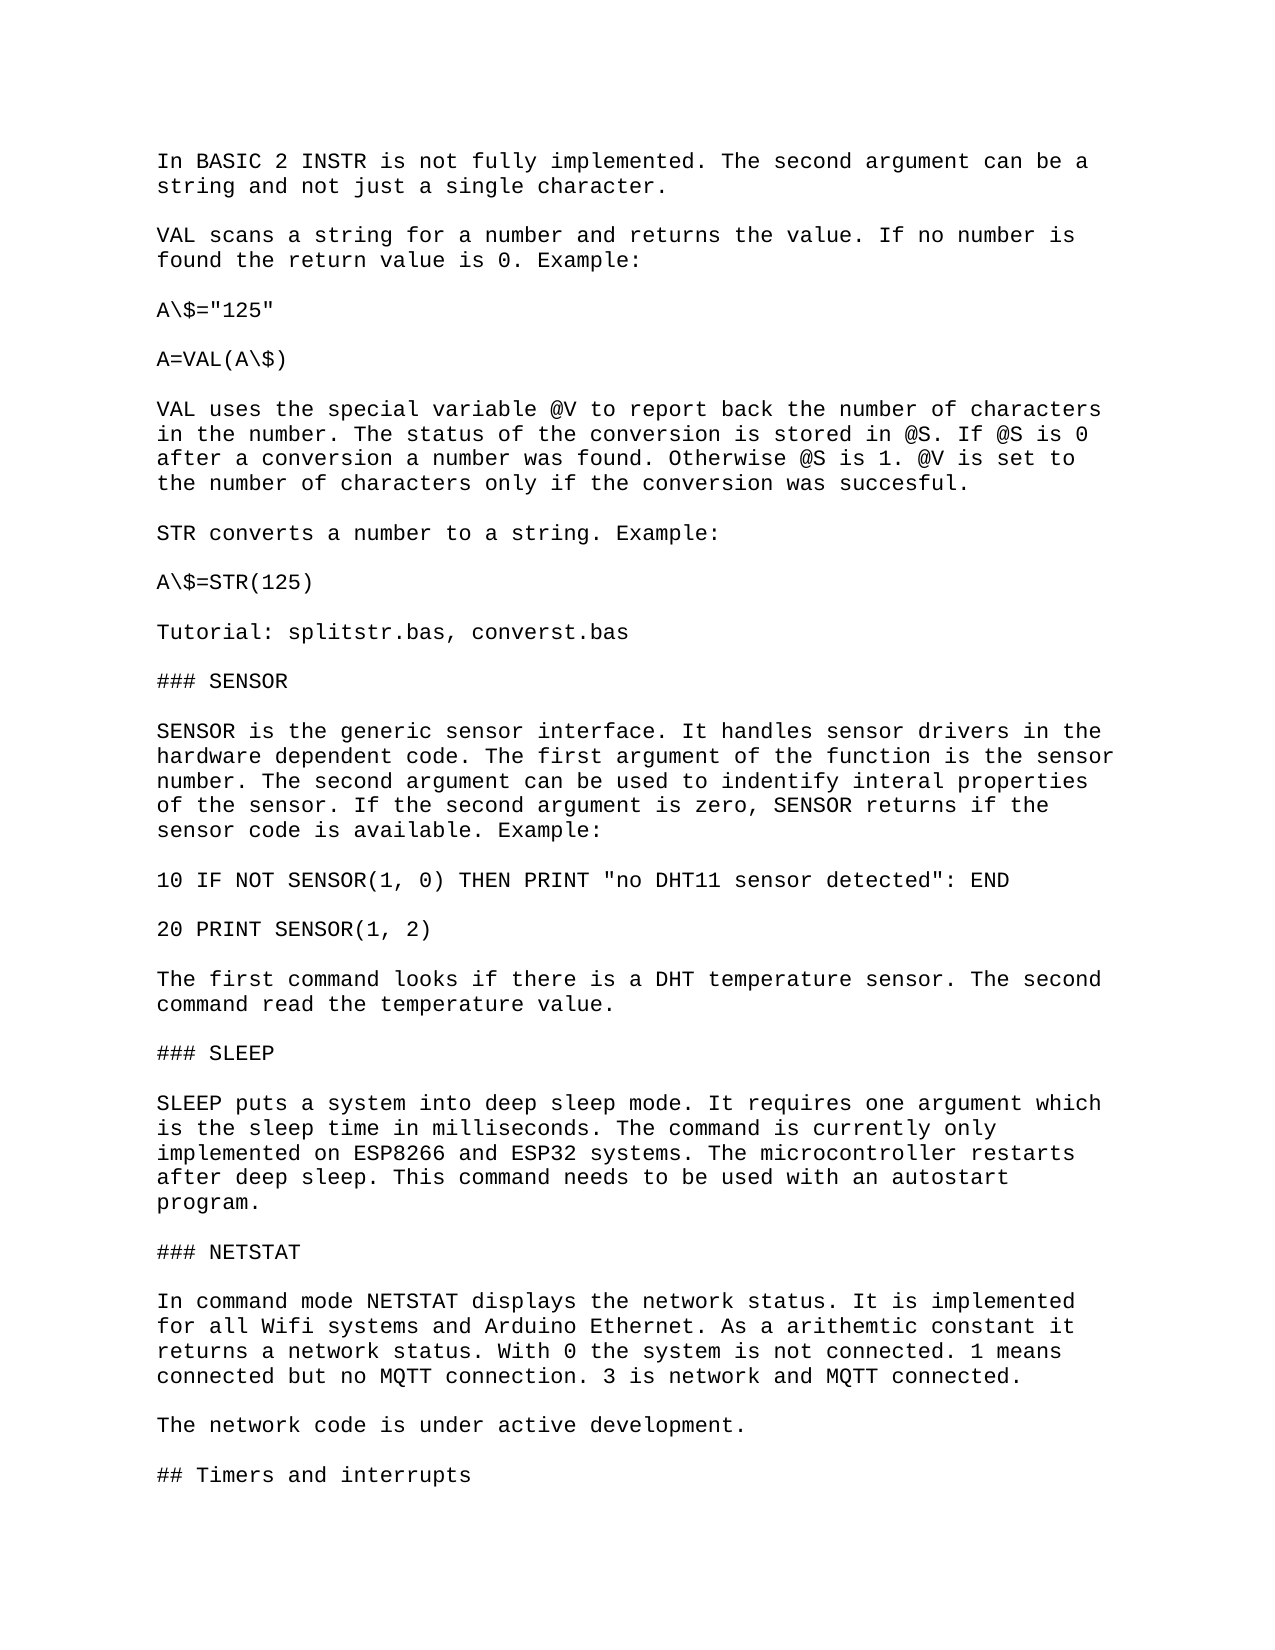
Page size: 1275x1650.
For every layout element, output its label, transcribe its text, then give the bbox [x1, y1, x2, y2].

text A=VAL(A\$) [156, 348, 1118, 373]
text ### NETSTAT [156, 1241, 1118, 1266]
text A\$=STR(125) [156, 571, 1118, 596]
text In BASIC 2 INSTR is not fully implemented. The second argument can be a string and not just a single character. [156, 150, 1118, 199]
text The first command looks if there is a DHT temperature sensor. The second command read the temperature value. [156, 968, 1118, 1018]
text ### SLEEP [156, 1042, 1118, 1067]
text Tutorial: splitstr.bas, converst.bas [156, 621, 1118, 646]
text ## Timers and interrupts [156, 1464, 1118, 1489]
text SENSOR is the generic sensor interface. It handles sensor drivers in the hardware dependent code. The first argument of the function is the sensor number. The second argument can be used to indentify interal properties of the sensor. If the second argument is zero, SENSOR returns if the sensor code is available. Example: [156, 720, 1118, 844]
text VAL scans a string for a number and returns the value. If no number is found the return value is 0. Example: [156, 224, 1118, 274]
text 10 IF NOT SENSOR(1, 0) THEN PRINT "no DHT11 sensor detected": END [156, 869, 1118, 894]
text VAL uses the special variable @V to report back the number of characters in the number. The status of the conversion is stored in @S. If @S is 0 after a conversion a number was found. Otherwise @S is 1. @V is set to the number of characters only if the conversion was succesful. [156, 398, 1118, 497]
text A\$="125" [156, 299, 1118, 323]
text STR converts a number to a string. Example: [156, 522, 1118, 547]
text ### SENSOR [156, 671, 1118, 695]
text The network code is under active development. [156, 1414, 1118, 1439]
text SLEEP puts a system into deep sleep mode. It requires one argument which is the sleep time in milliseconds. The command is currently only implemented on ESP8266 and ESP32 systems. The microcontroller restarts after deep sleep. This command needs to be used with an autostart program. [156, 1092, 1118, 1216]
text In command mode NETSTAT displays the network status. It is implemented for all Wifi systems and Arduino Ethernet. As a arithemtic constant it returns a network status. With 0 the system is not connected. 1 means connected but no MQTT connection. 3 is network and MQTT connected. [156, 1290, 1118, 1389]
text 20 PRINT SENSOR(1, 2) [156, 918, 1118, 943]
